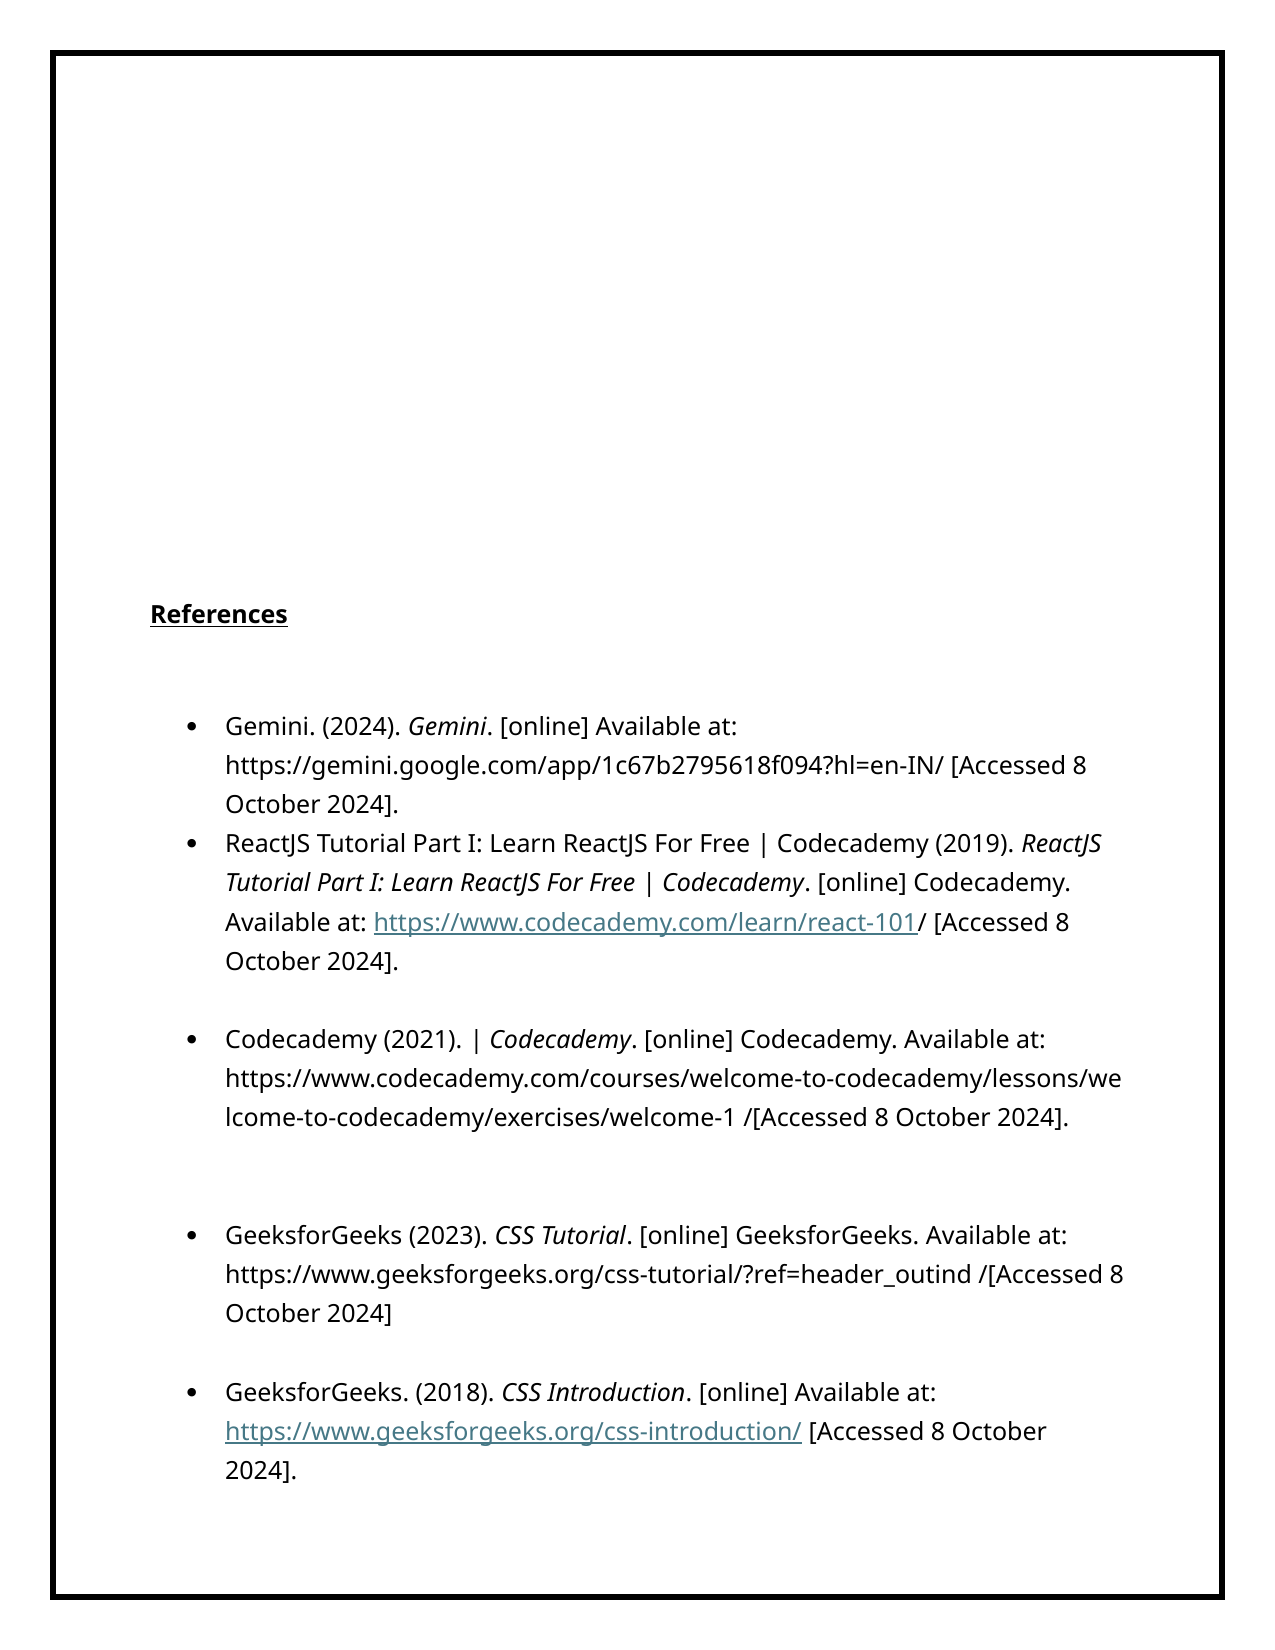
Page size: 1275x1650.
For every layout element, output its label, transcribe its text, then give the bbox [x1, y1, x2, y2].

list Gemini. (2024). Gemini. [online] Available at: https://gemini.google.com/app/1c67b2795618f094?hl=en-IN/ [Accessed 8 October 2024]. [187, 708, 1125, 821]
text References [150, 597, 1125, 631]
list GeeksforGeeks. (2018). CSS Introduction. [online] Available at: https://www.geeksforgeeks.org/css-introduction/ [Accessed 8 October 2024]. [187, 1374, 1125, 1487]
list Codecademy (2021). | Codecademy. [online] Codecademy. Available at: https://www.codecademy.com/courses/welcome-to-codecademy/lessons/welcome-to-codecademy/exercises/welcome-1 /[Accessed 8 October 2024]. [187, 1022, 1125, 1134]
list ReactJS Tutorial Part I: Learn ReactJS For Free | Codecademy (2019). ReactJS Tutorial Part I: Learn ReactJS For Free | Codecademy. [online] Codecademy. Available at: https://www.codecademy.com/learn/react-101/ [Accessed 8 October 2024]. [187, 826, 1125, 977]
list GeeksforGeeks (2023). CSS Tutorial. [online] GeeksforGeeks. Available at: https://www.geeksforgeeks.org/css-tutorial/?ref=header_outind /[Accessed 8 October 2024] [187, 1217, 1125, 1330]
